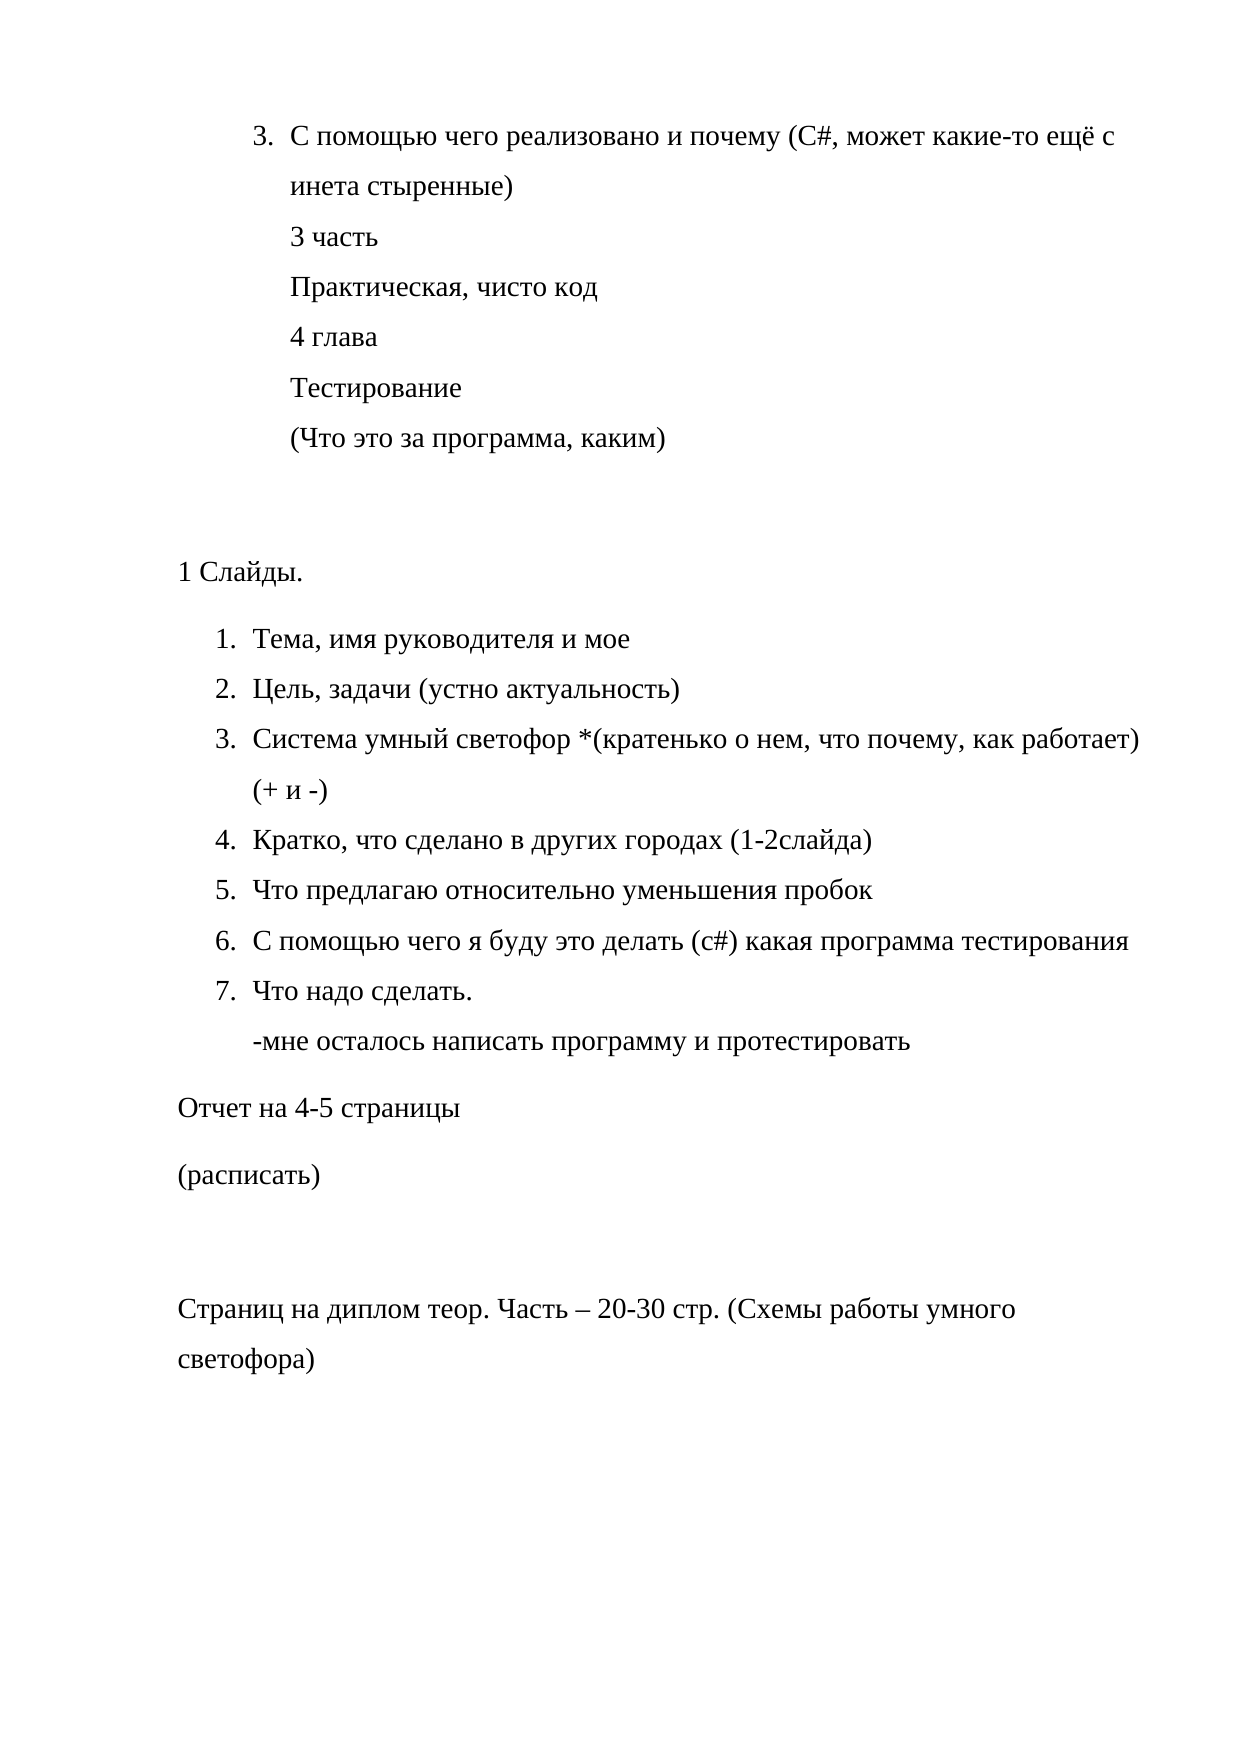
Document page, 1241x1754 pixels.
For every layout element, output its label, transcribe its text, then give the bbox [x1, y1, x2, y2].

text 1 Слайды. [177, 554, 1152, 587]
list С помощью чего реализовано и почему (С#, может какие-то ещё с инета стыренные) [252, 118, 1152, 202]
list -мне осталось написать программу и протестировать [252, 1023, 1152, 1057]
list Система умный светофор *(кратенько о нем, что почему, как работает) (+ и -) [215, 722, 1152, 805]
list Кратко, что сделано в других городах (1-2слайда) [215, 822, 1152, 856]
text Страниц на диплом теор. Часть – 20-30 стр. (Схемы работы умного светофора) [177, 1291, 1152, 1375]
list С помощью чего я буду это делать (с#) какая программа тестирования [215, 923, 1152, 956]
text (расписать) [177, 1157, 1152, 1191]
list Тема, имя руководителя и мое [215, 621, 1152, 654]
text Отчет на 4-5 страницы [177, 1090, 1152, 1124]
list Тестирование [290, 370, 1152, 403]
list Цель, задачи (устно актуальность) [215, 671, 1152, 705]
list 4 глава [290, 319, 1152, 353]
list 3 часть [290, 219, 1152, 252]
list Что предлагаю относительно уменьшения пробок [215, 872, 1152, 906]
list (Что это за программа, каким) [290, 420, 1152, 453]
list Что надо сделать. [215, 973, 1152, 1007]
list Практическая, чисто код [290, 269, 1152, 303]
